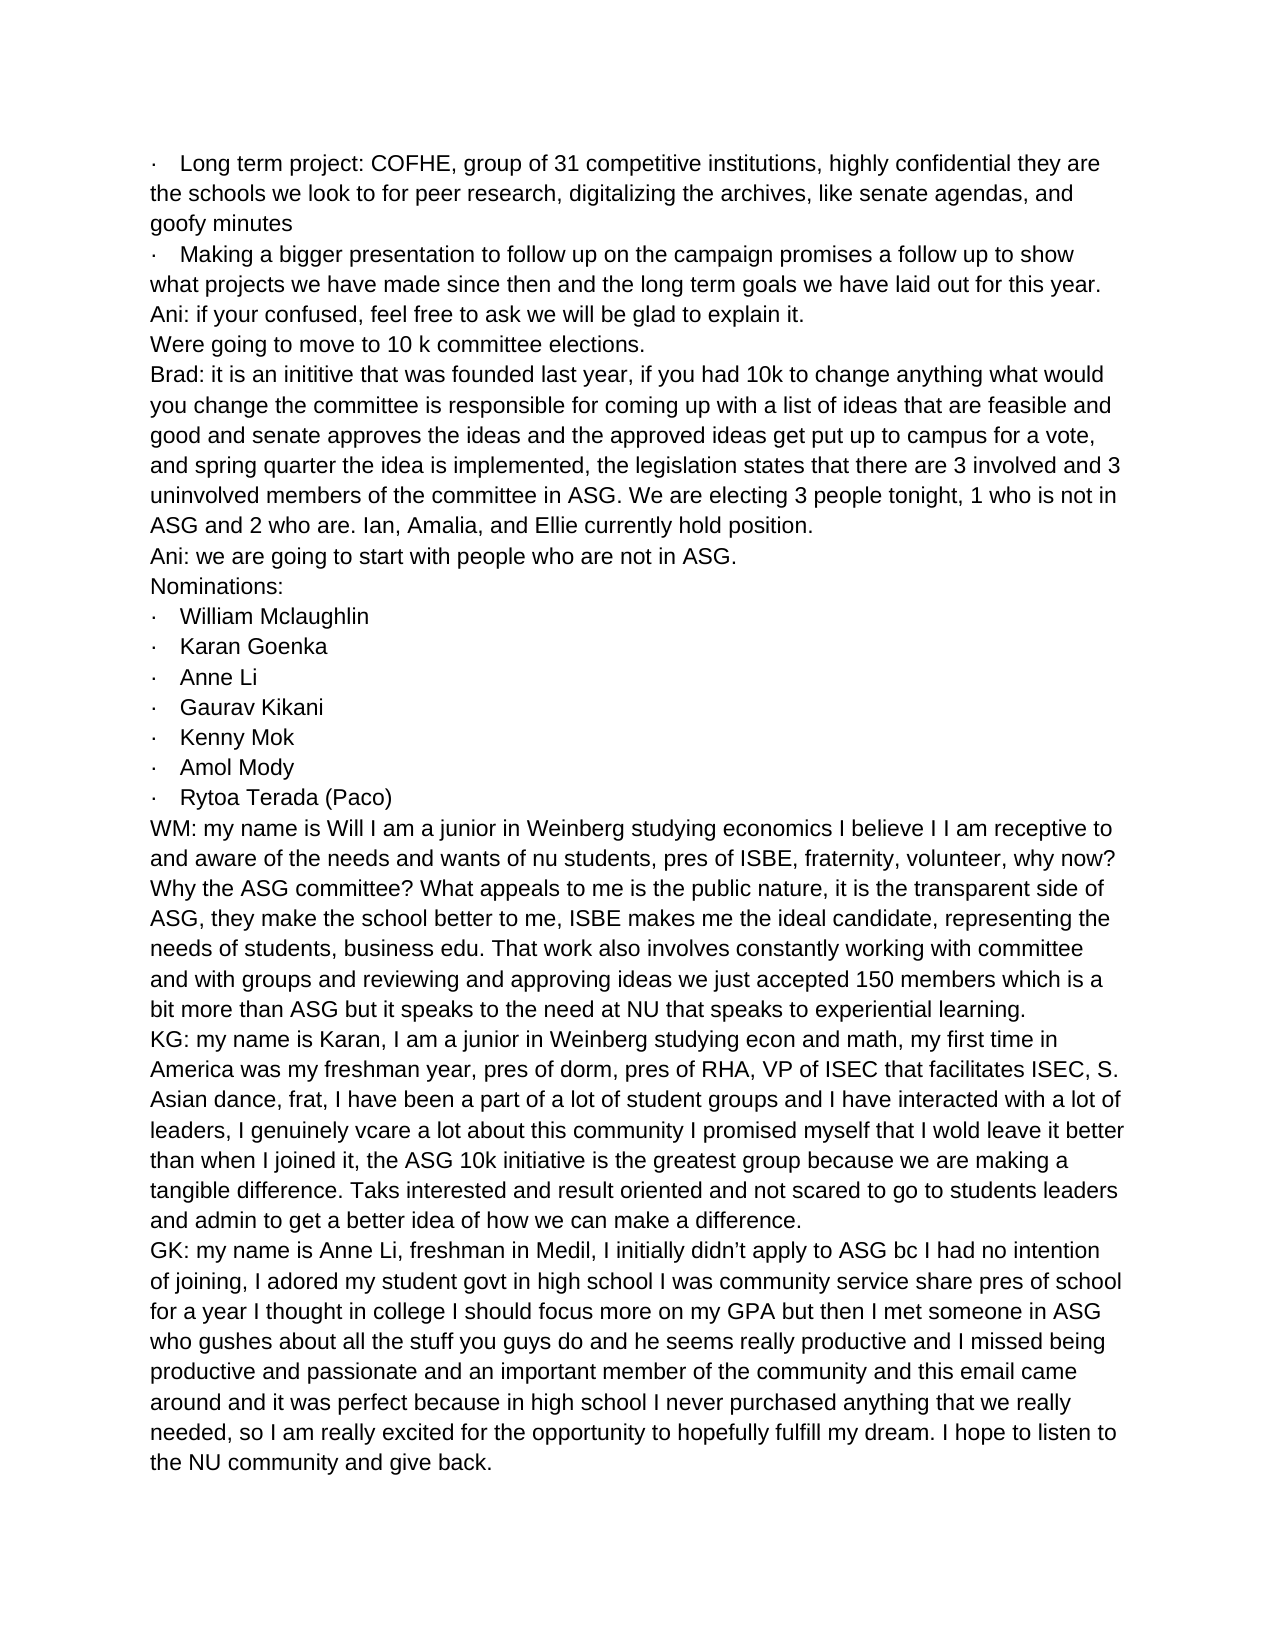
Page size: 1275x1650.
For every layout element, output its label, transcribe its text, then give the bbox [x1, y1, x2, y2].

text · Anne Li [150, 663, 1125, 690]
text · Gaurav Kikani [150, 694, 1125, 720]
text Ani: if your confused, feel free to ask we will be glad to explain it. [150, 301, 1125, 327]
text · Karan Goenka [150, 633, 1125, 660]
text · Kenny Mok [150, 724, 1125, 750]
text GK: my name is Anne Li, freshman in Medil, I initially didn’t apply to ASG bc I had no intention of joining, I adored my student govt in high school I was community service share pres of school for a year I thought in college I should focus more on my GPA but then I met someone in ASG who gushes about all the stuff you guys do and he seems really productive and I missed being productive and passionate and an important member of the community and this email came around and it was perfect because in high school I never purchased anything that we really needed, so I am really excited for the opportunity to hopefully fulfill my dream. I hope to listen to the NU community and give back. [150, 1237, 1125, 1475]
text · Rytoa Terada (Paco) [150, 784, 1125, 811]
text · Making a bigger presentation to follow up on the campaign promises a follow up to show what projects we have made since then and the long term goals we have laid out for this year. [150, 241, 1125, 297]
text · William Mclaughlin [150, 603, 1125, 629]
text Were going to move to 10 k committee elections. [150, 331, 1125, 358]
text KG: my name is Karan, I am a junior in Weinberg studying econ and math, my first time in America was my freshman year, pres of dorm, pres of RHA, VP of ISEC that facilitates ISEC, S. Asian dance, frat, I have been a part of a lot of student groups and I have interacted with a lot of leaders, I genuinely vcare a lot about this community I promised myself that I wold leave it better than when I joined it, the ASG 10k initiative is the greatest group because we are making a tangible difference. Taks interested and result oriented and not scared to go to students leaders and admin to get a better idea of how we can make a difference. [150, 1026, 1125, 1234]
text · Long term project: COFHE, group of 31 competitive institutions, highly confidential they are the schools we look to for peer research, digitalizing the archives, like senate agendas, and goofy minutes [150, 150, 1125, 237]
text Brad: it is an inititive that was founded last year, if you had 10k to change anything what would you change the committee is responsible for coming up with a list of ideas that are feasible and good and senate approves the ideas and the approved ideas get put up to campus for a vote, and spring quarter the idea is implemented, the legislation states that there are 3 involved and 3 uninvolved members of the committee in ASG. We are electing 3 people tonight, 1 who is not in ASG and 2 who are. Ian, Amalia, and Ellie currently hold position. [150, 361, 1125, 539]
text · Amol Mody [150, 754, 1125, 781]
text WM: my name is Will I am a junior in Weinberg studying economics I believe I I am receptive to and aware of the needs and wants of nu students, pres of ISBE, fraternity, volunteer, why now? Why the ASG committee? What appeals to me is the public nature, it is the transparent side of ASG, they make the school better to me, ISBE makes me the ideal candidate, representing the needs of students, business edu. That work also involves constantly working with committee and with groups and reviewing and approving ideas we just accepted 150 members which is a bit more than ASG but it speaks to the need at NU that speaks to experiential learning. [150, 814, 1125, 1022]
text Ani: we are going to start with people who are not in ASG. [150, 543, 1125, 569]
text Nominations: [150, 573, 1125, 599]
